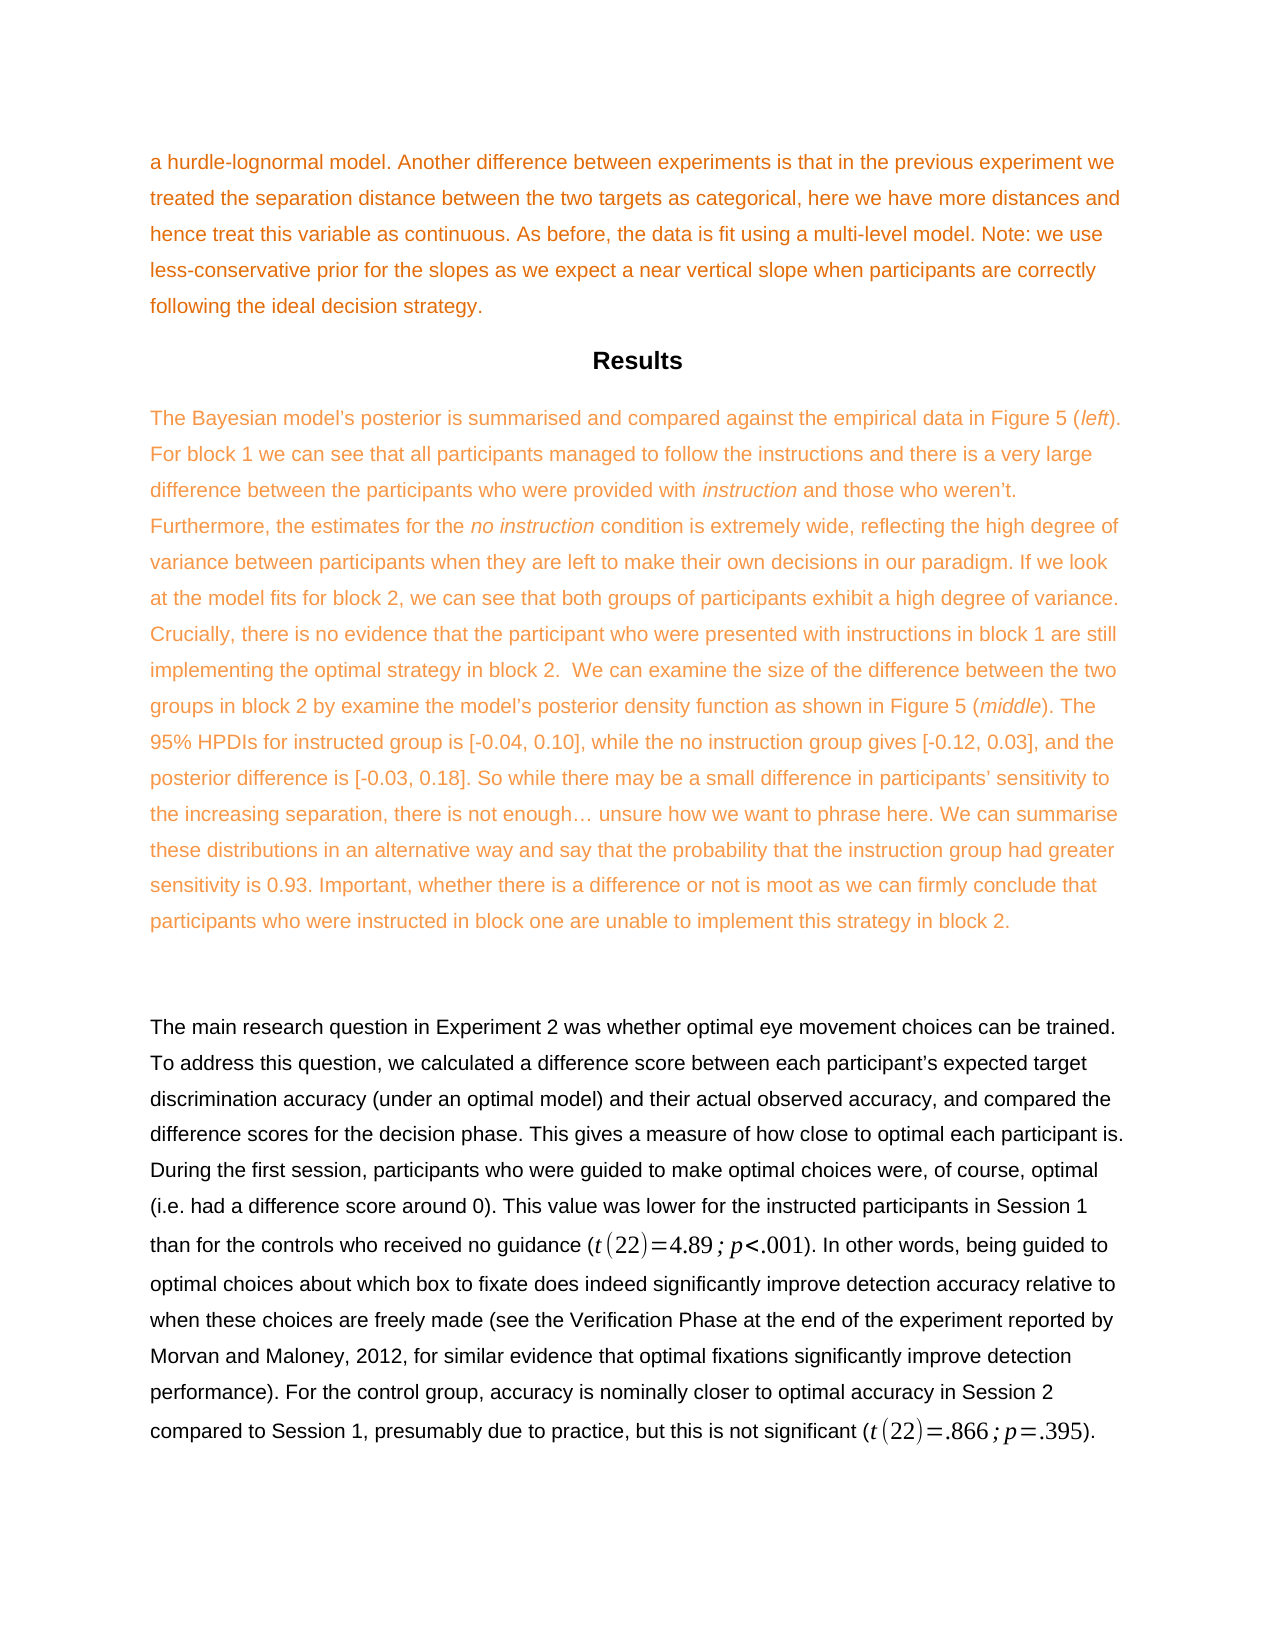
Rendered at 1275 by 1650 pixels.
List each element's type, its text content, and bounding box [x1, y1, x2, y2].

text Results [150, 346, 1125, 375]
